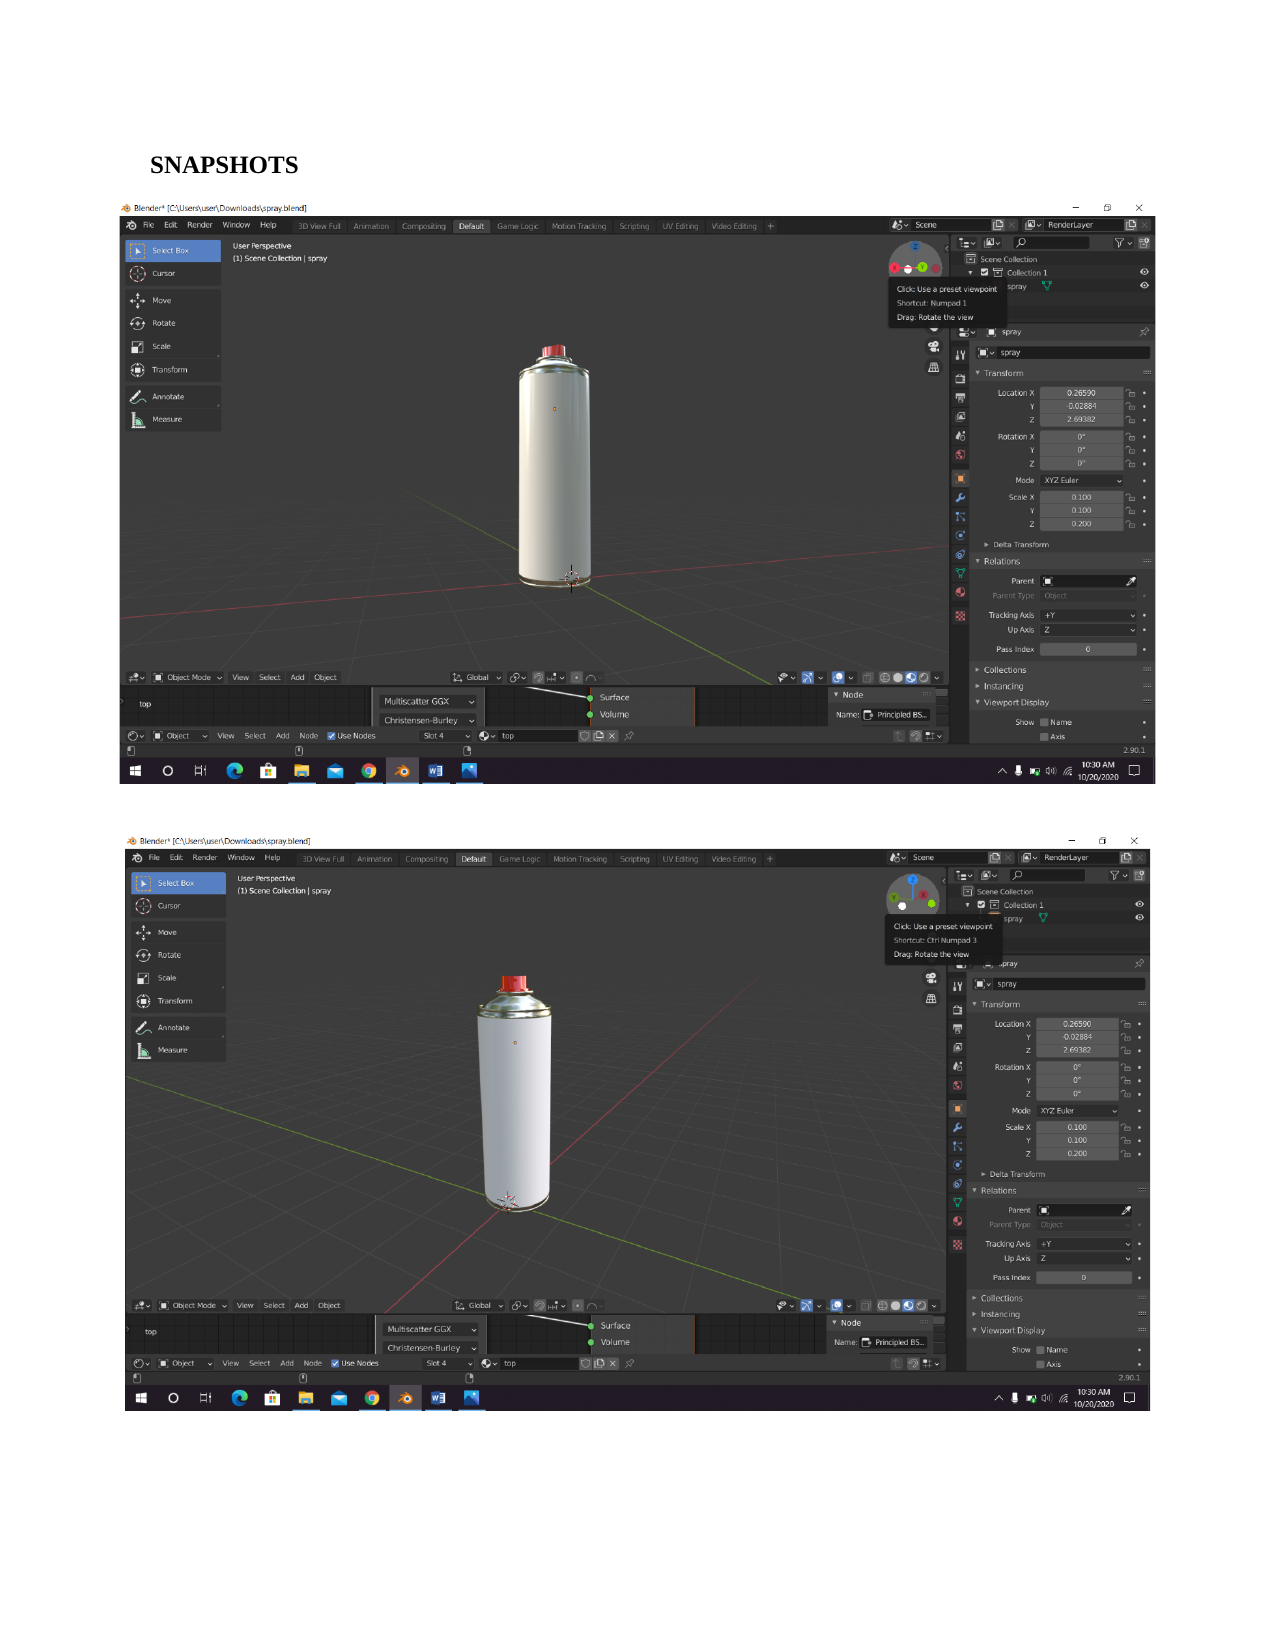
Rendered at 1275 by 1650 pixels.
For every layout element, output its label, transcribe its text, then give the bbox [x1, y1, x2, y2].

picture [125, 833, 1150, 1411]
picture [119, 200, 1156, 784]
text SNAPSHOTS [150, 150, 1125, 179]
